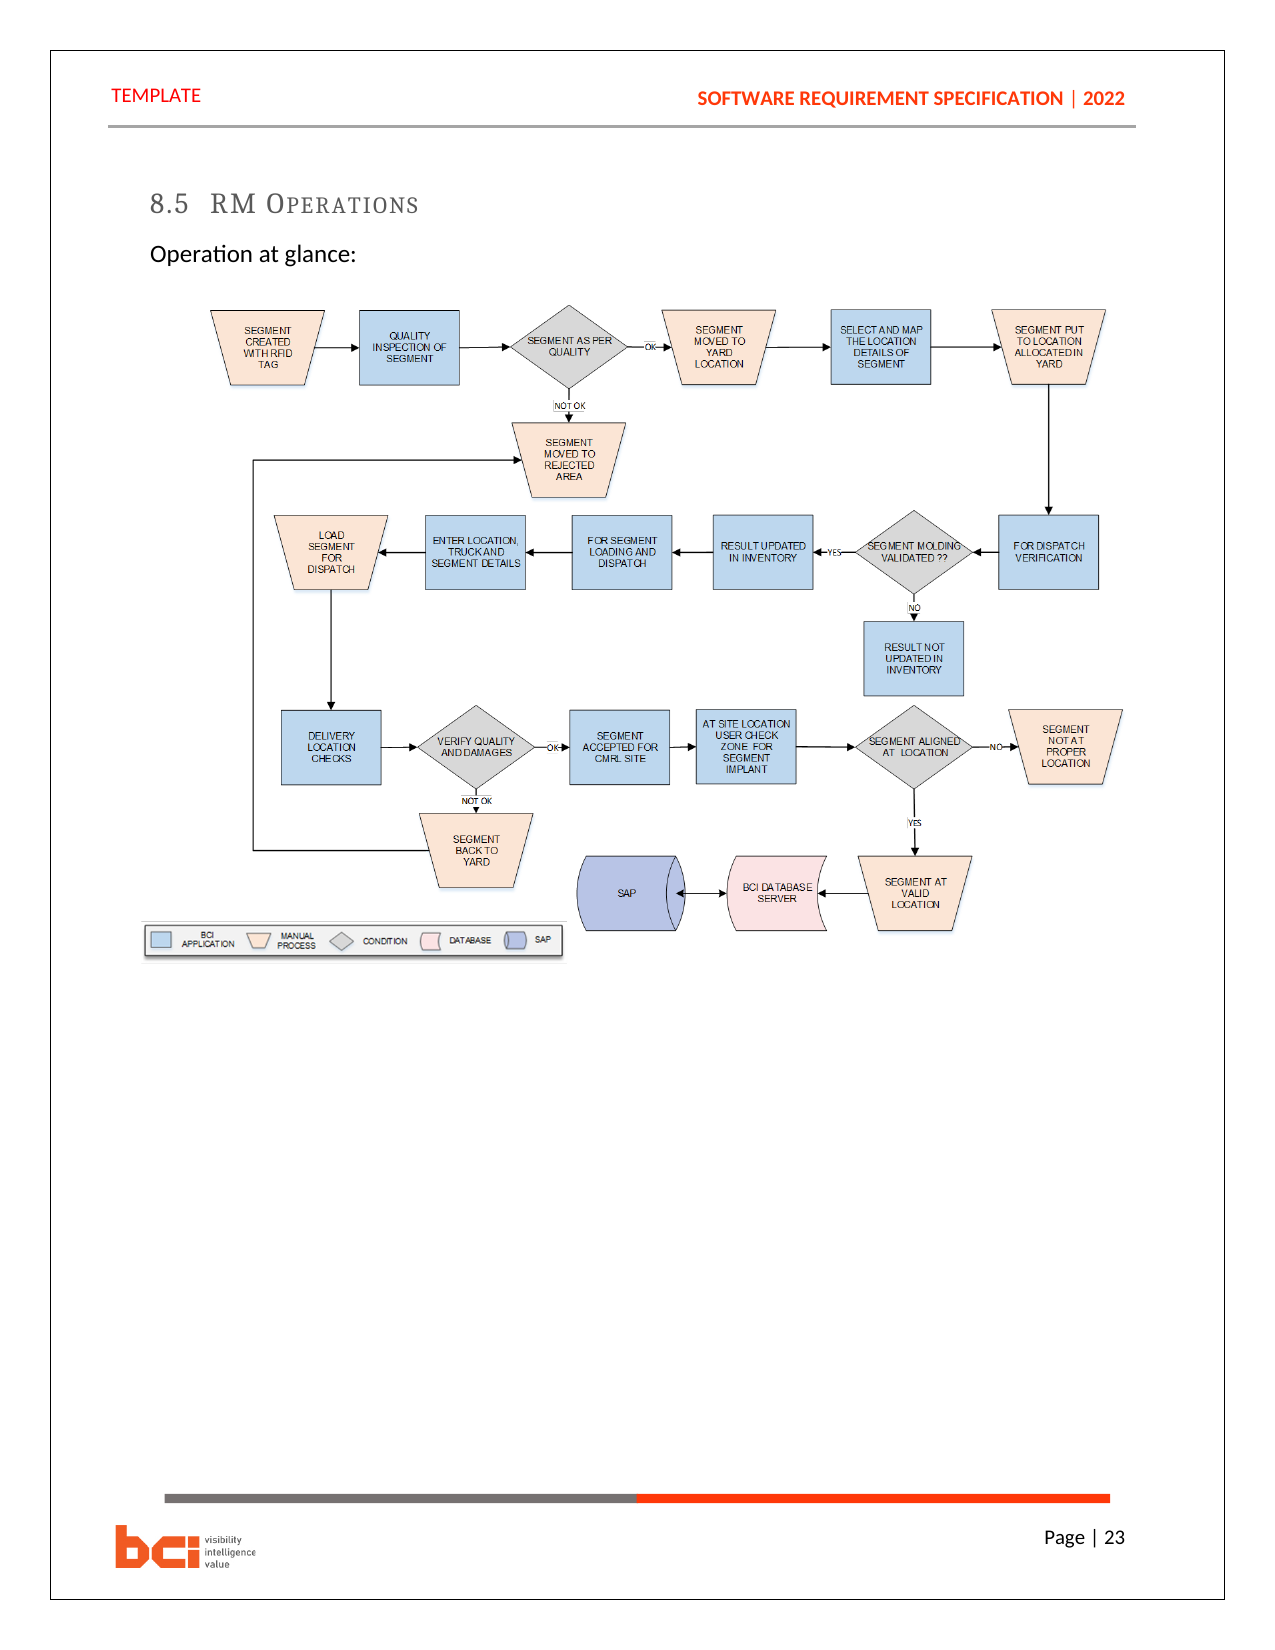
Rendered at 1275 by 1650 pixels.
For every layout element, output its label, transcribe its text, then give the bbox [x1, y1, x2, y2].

subtitle RM Operations [150, 187, 1125, 221]
text Operation at glance: [150, 238, 1125, 269]
picture [140, 303, 1128, 963]
picture [114, 1520, 255, 1568]
